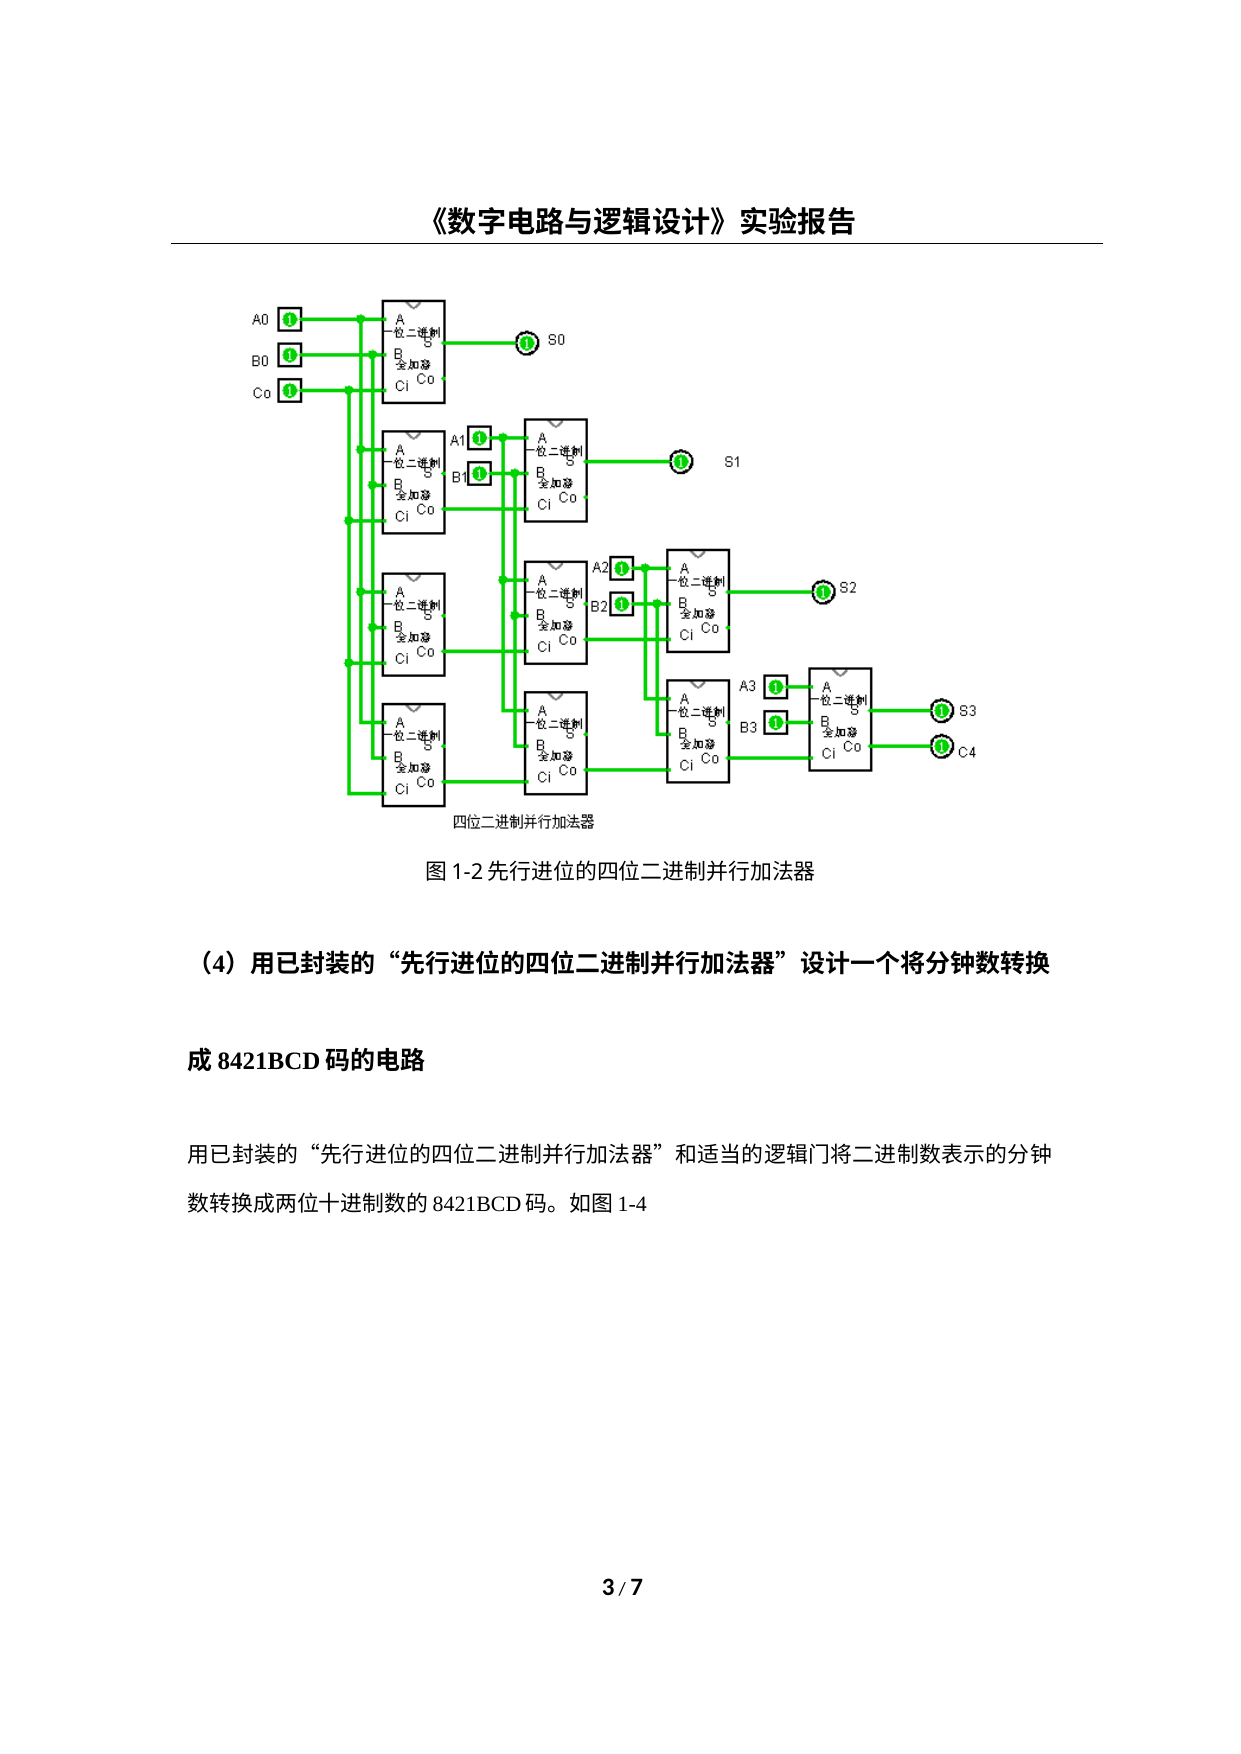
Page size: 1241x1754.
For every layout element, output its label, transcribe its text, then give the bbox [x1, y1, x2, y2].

subtitle （4）用已封装的“先行进位的四位二进制并行加法器”设计一个将分钟数转换成8421BCD码的电路 [187, 929, 1053, 1091]
picture [249, 288, 991, 837]
text 图1-2先行进位的四位二进制并行加法器 [187, 853, 1053, 886]
text 用已封装的“先行进位的四位二进制并行加法器”和适当的逻辑门将二进制数表示的分钟数转换成两位十进制数的8421BCD码。如图1-4 [187, 1137, 1053, 1218]
